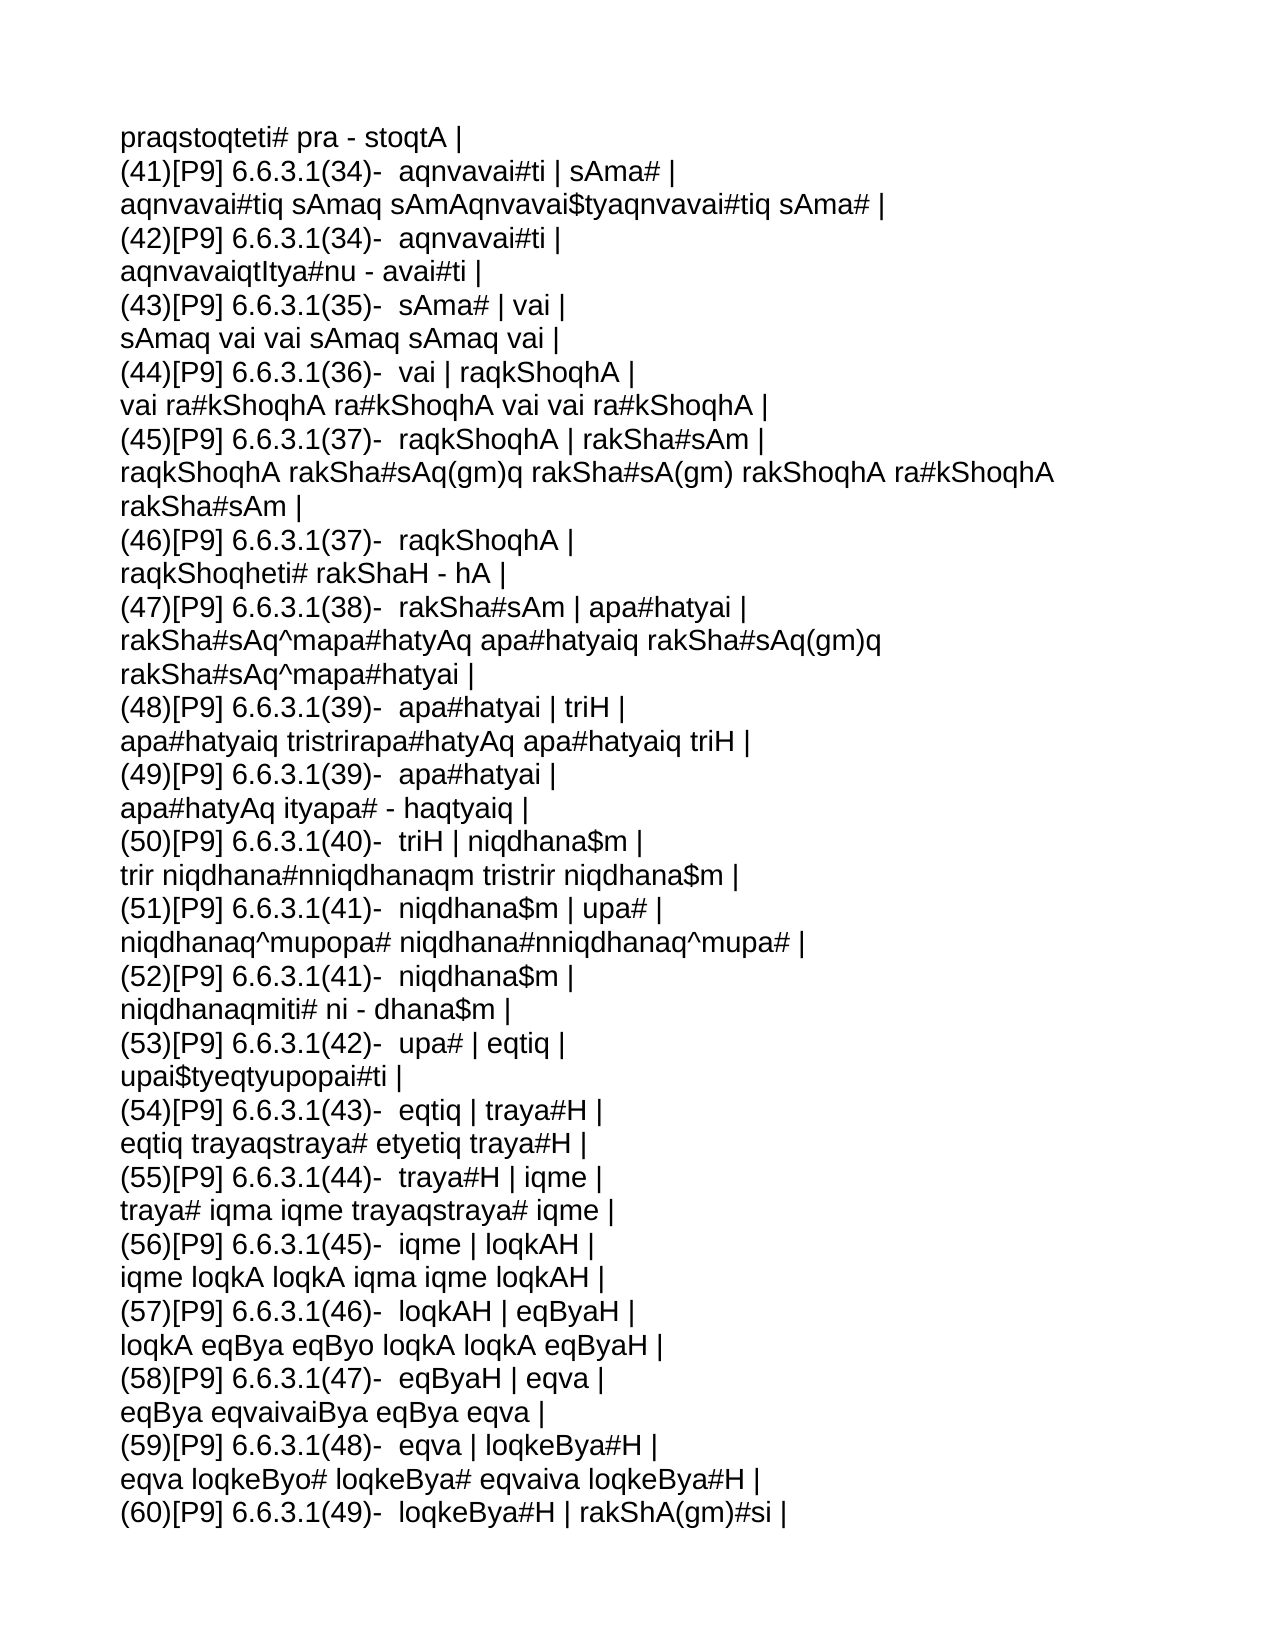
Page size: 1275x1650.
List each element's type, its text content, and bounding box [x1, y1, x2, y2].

text aqnvavaiqtItya#nu - avai#ti | [120, 254, 1200, 288]
text (51)[P9] 6.6.3.1(41)- niqdhana$m | upa# | [120, 891, 1200, 925]
text (60)[P9] 6.6.3.1(49)- loqkeBya#H | rakShA(gm)#si | [120, 1495, 1200, 1529]
text vai ra#kShoqhA ra#kShoqhA vai vai ra#kShoqhA | [120, 388, 1200, 422]
text (56)[P9] 6.6.3.1(45)- iqme | loqkAH | [120, 1227, 1200, 1260]
text aqnvavai#tiq sAmaq sAmAqnvavai$tyaqnvavai#tiq sAma# | [120, 187, 1200, 221]
text loqkA eqBya eqByo loqkA loqkA eqByaH | [120, 1327, 1200, 1361]
text (44)[P9] 6.6.3.1(36)- vai | raqkShoqhA | [120, 355, 1200, 388]
text eqtiq trayaqstraya# etyetiq traya#H | [120, 1126, 1200, 1160]
text niqdhanaqmiti# ni - dhana$m | [120, 992, 1200, 1026]
text iqme loqkA loqkA iqma iqme loqkAH | [120, 1260, 1200, 1294]
text upai$tyeqtyupopai#ti | [120, 1059, 1200, 1093]
text eqva loqkeByo# loqkeBya# eqvaiva loqkeBya#H | [120, 1462, 1200, 1495]
text (48)[P9] 6.6.3.1(39)- apa#hatyai | triH | [120, 690, 1200, 724]
text apa#hatyAq ityapa# - haqtyaiq | [120, 791, 1200, 824]
text rakSha#sAq^mapa#hatyAq apa#hatyaiq rakSha#sAq(gm)q rakSha#sAq^mapa#hatyai | [120, 623, 1200, 690]
text (43)[P9] 6.6.3.1(35)- sAma# | vai | [120, 288, 1200, 321]
text niqdhanaq^mupopa# niqdhana#nniqdhanaq^mupa# | [120, 925, 1200, 958]
text raqkShoqhA rakSha#sAq(gm)q rakSha#sA(gm) rakShoqhA ra#kShoqhA rakSha#sAm | [120, 455, 1200, 522]
text trir niqdhana#nniqdhanaqm tristrir niqdhana$m | [120, 858, 1200, 891]
text (59)[P9] 6.6.3.1(48)- eqva | loqkeBya#H | [120, 1428, 1200, 1462]
text eqBya eqvaivaiBya eqBya eqva | [120, 1394, 1200, 1428]
text (47)[P9] 6.6.3.1(38)- rakSha#sAm | apa#hatyai | [120, 589, 1200, 623]
text (46)[P9] 6.6.3.1(37)- raqkShoqhA | [120, 522, 1200, 556]
text (42)[P9] 6.6.3.1(34)- aqnvavai#ti | [120, 221, 1200, 254]
text praqstoqteti# pra - stoqtA | [120, 120, 1200, 153]
text (54)[P9] 6.6.3.1(43)- eqtiq | traya#H | [120, 1093, 1200, 1126]
text apa#hatyaiq tristrirapa#hatyAq apa#hatyaiq triH | [120, 724, 1200, 757]
text (45)[P9] 6.6.3.1(37)- raqkShoqhA | rakSha#sAm | [120, 422, 1200, 455]
text (58)[P9] 6.6.3.1(47)- eqByaH | eqva | [120, 1361, 1200, 1394]
text (50)[P9] 6.6.3.1(40)- triH | niqdhana$m | [120, 824, 1200, 858]
text (49)[P9] 6.6.3.1(39)- apa#hatyai | [120, 757, 1200, 791]
text traya# iqma iqme trayaqstraya# iqme | [120, 1193, 1200, 1227]
text (41)[P9] 6.6.3.1(34)- aqnvavai#ti | sAma# | [120, 153, 1200, 187]
text raqkShoqheti# rakShaH - hA | [120, 556, 1200, 589]
text sAmaq vai vai sAmaq sAmaq vai | [120, 321, 1200, 355]
text (52)[P9] 6.6.3.1(41)- niqdhana$m | [120, 958, 1200, 992]
text (53)[P9] 6.6.3.1(42)- upa# | eqtiq | [120, 1026, 1200, 1059]
text (57)[P9] 6.6.3.1(46)- loqkAH | eqByaH | [120, 1294, 1200, 1327]
text (55)[P9] 6.6.3.1(44)- traya#H | iqme | [120, 1160, 1200, 1193]
